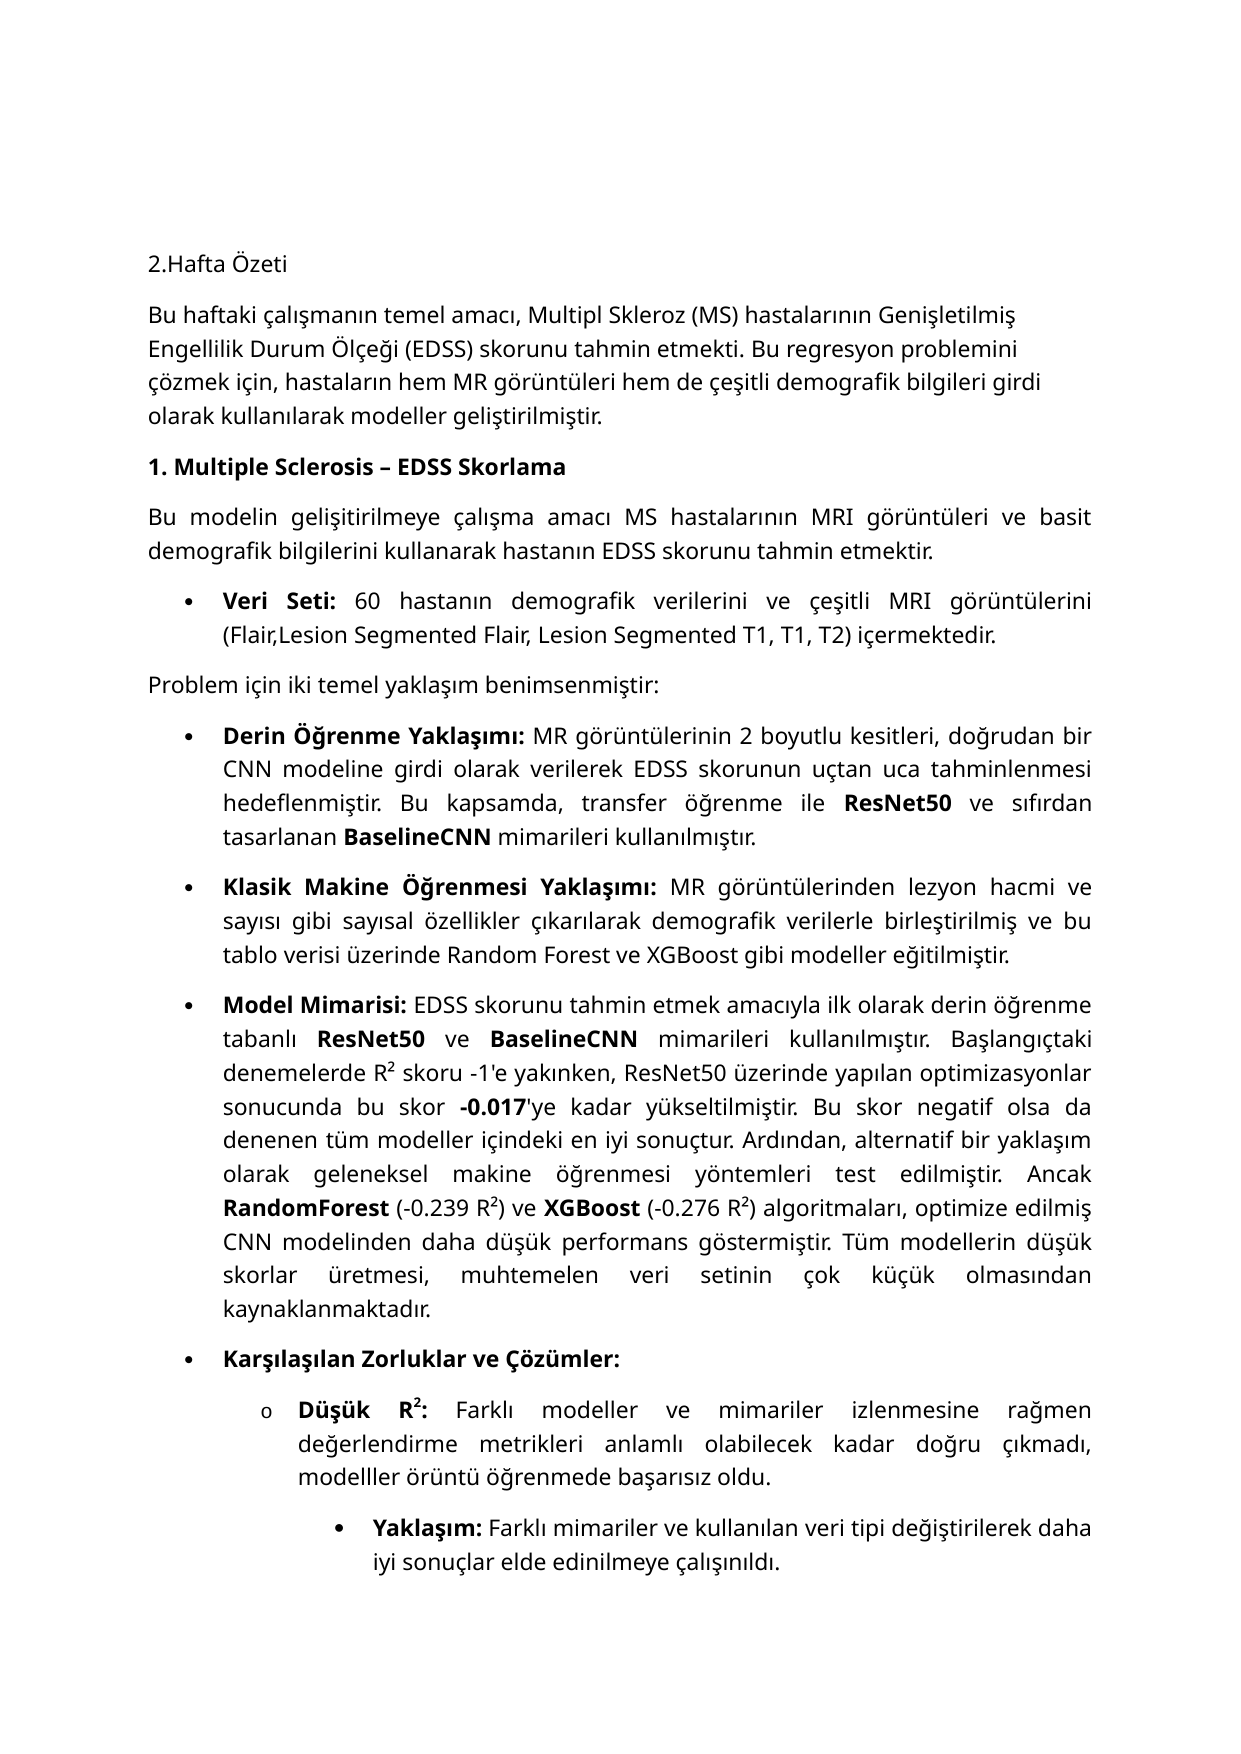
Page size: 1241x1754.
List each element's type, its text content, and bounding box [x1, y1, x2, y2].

list Klasik Makine Öğrenmesi Yaklaşımı: MR görüntülerinden lezyon hacmi ve sayısı gibi sayısal özellikler çıkarılarak demografik verilerle birleştirilmiş ve bu tablo verisi üzerinde Random Forest ve XGBoost gibi modeller eğitilmiştir. [185, 871, 1093, 970]
list Derin Öğrenme Yaklaşımı: MR görüntülerinin 2 boyutlu kesitleri, doğrudan bir CNN modeline girdi olarak verilerek EDSS skorunun uçtan uca tahminlenmesi hedeflenmiştir. Bu kapsamda, transfer öğrenme ile ResNet50 ve sıfırdan tasarlanan BaselineCNN mimarileri kullanılmıştır. [185, 720, 1093, 852]
text Problem için iki temel yaklaşım benimsenmiştir: [148, 669, 1093, 701]
text 2.Hafta Özeti [148, 248, 1093, 280]
text 1. Multiple Sclerosis – EDSS Skorlama [148, 451, 1093, 482]
list Veri Seti: 60 hastanın demografik verilerini ve çeşitli MRI görüntülerini (Flair,Lesion Segmented Flair, Lesion Segmented T1, T1, T2) içermektedir. [185, 585, 1093, 650]
text Bu haftaki çalışmanın temel amacı, Multipl Skleroz (MS) hastalarının Genişletilmiş Engellilik Durum Ölçeği (EDSS) skorunu tahmin etmekti. Bu regresyon problemini çözmek için, hastaların hem MR görüntüleri hem de çeşitli demografik bilgileri girdi olarak kullanılarak modeller geliştirilmiştir. [148, 299, 1093, 431]
list Yaklaşım: Farklı mimariler ve kullanılan veri tipi değiştirilerek daha iyi sonuçlar elde edinilmeye çalışınıldı. [335, 1512, 1093, 1577]
list Düşük R2: Farklı modeller ve mimariler izlenmesine rağmen değerlendirme metrikleri anlamlı olabilecek kadar doğru çıkmadı, modelller örüntü öğrenmede başarısız oldu. [260, 1394, 1093, 1493]
list Karşılaşılan Zorluklar ve Çözümler: [185, 1343, 1093, 1375]
list Model Mimarisi: EDSS skorunu tahmin etmek amacıyla ilk olarak derin öğrenme tabanlı ResNet50 ve BaselineCNN mimarileri kullanılmıştır. Başlangıçtaki denemelerde R² skoru -1'e yakınken, ResNet50 üzerinde yapılan optimizasyonlar sonucunda bu skor -0.017'ye kadar yükseltilmiştir. Bu skor negatif olsa da denenen tüm modeller içindeki en iyi sonuçtur. Ardından, alternatif bir yaklaşım olarak geleneksel makine öğrenmesi yöntemleri test edilmiştir. Ancak RandomForest (-0.239 R²) ve XGBoost (-0.276 R²) algoritmaları, optimize edilmiş CNN modelinden daha düşük performans göstermiştir. Tüm modellerin düşük skorlar üretmesi, muhtemelen veri setinin çok küçük olmasından kaynaklanmaktadır. [185, 989, 1093, 1324]
text Bu modelin gelişitirilmeye çalışma amacı MS hastalarının MRI görüntüleri ve basit demografik bilgilerini kullanarak hastanın EDSS skorunu tahmin etmektir. [148, 501, 1093, 566]
